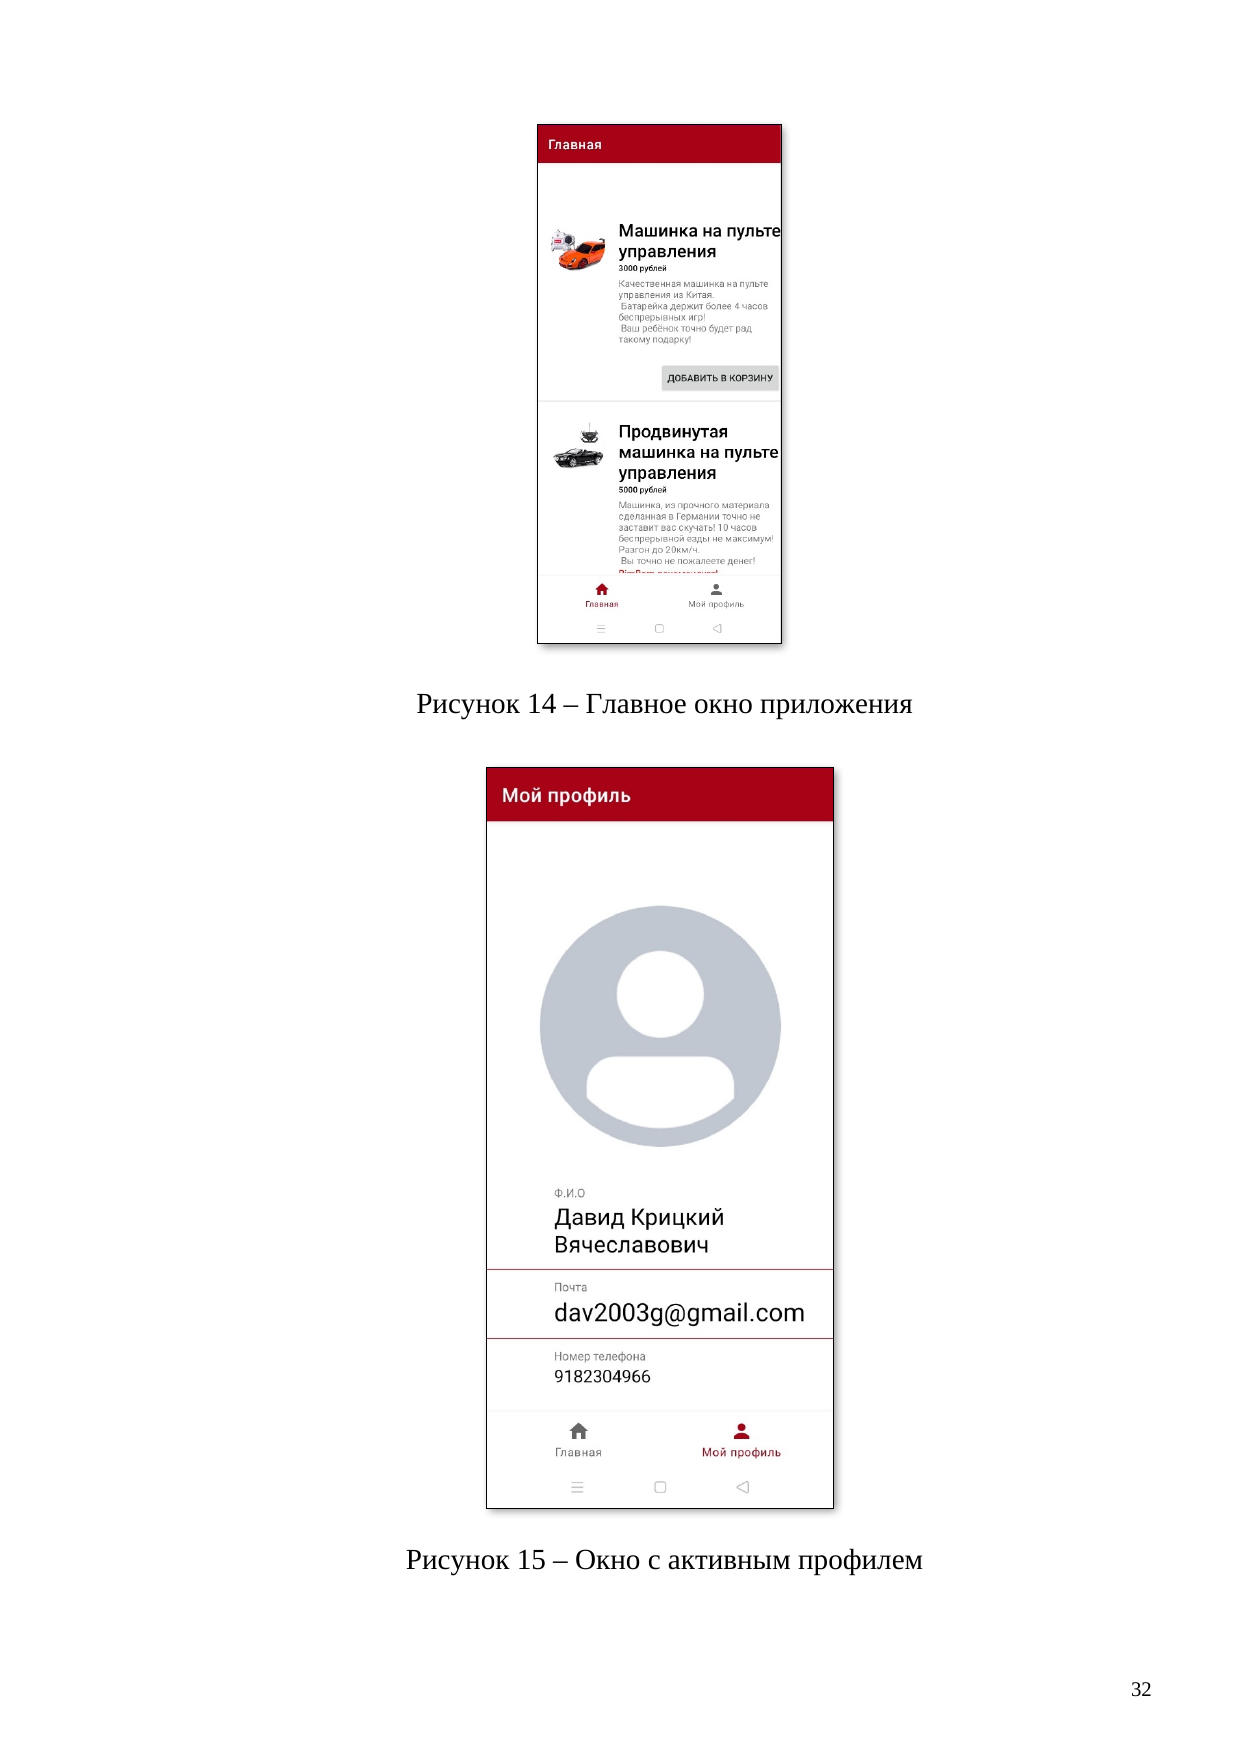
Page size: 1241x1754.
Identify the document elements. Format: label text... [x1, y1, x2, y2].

picture [487, 768, 833, 1508]
text Рисунок 14 – Главное окно приложения [177, 686, 1152, 719]
picture [538, 125, 781, 643]
text Рисунок 15 – Окно с активным профилем [177, 1542, 1152, 1576]
